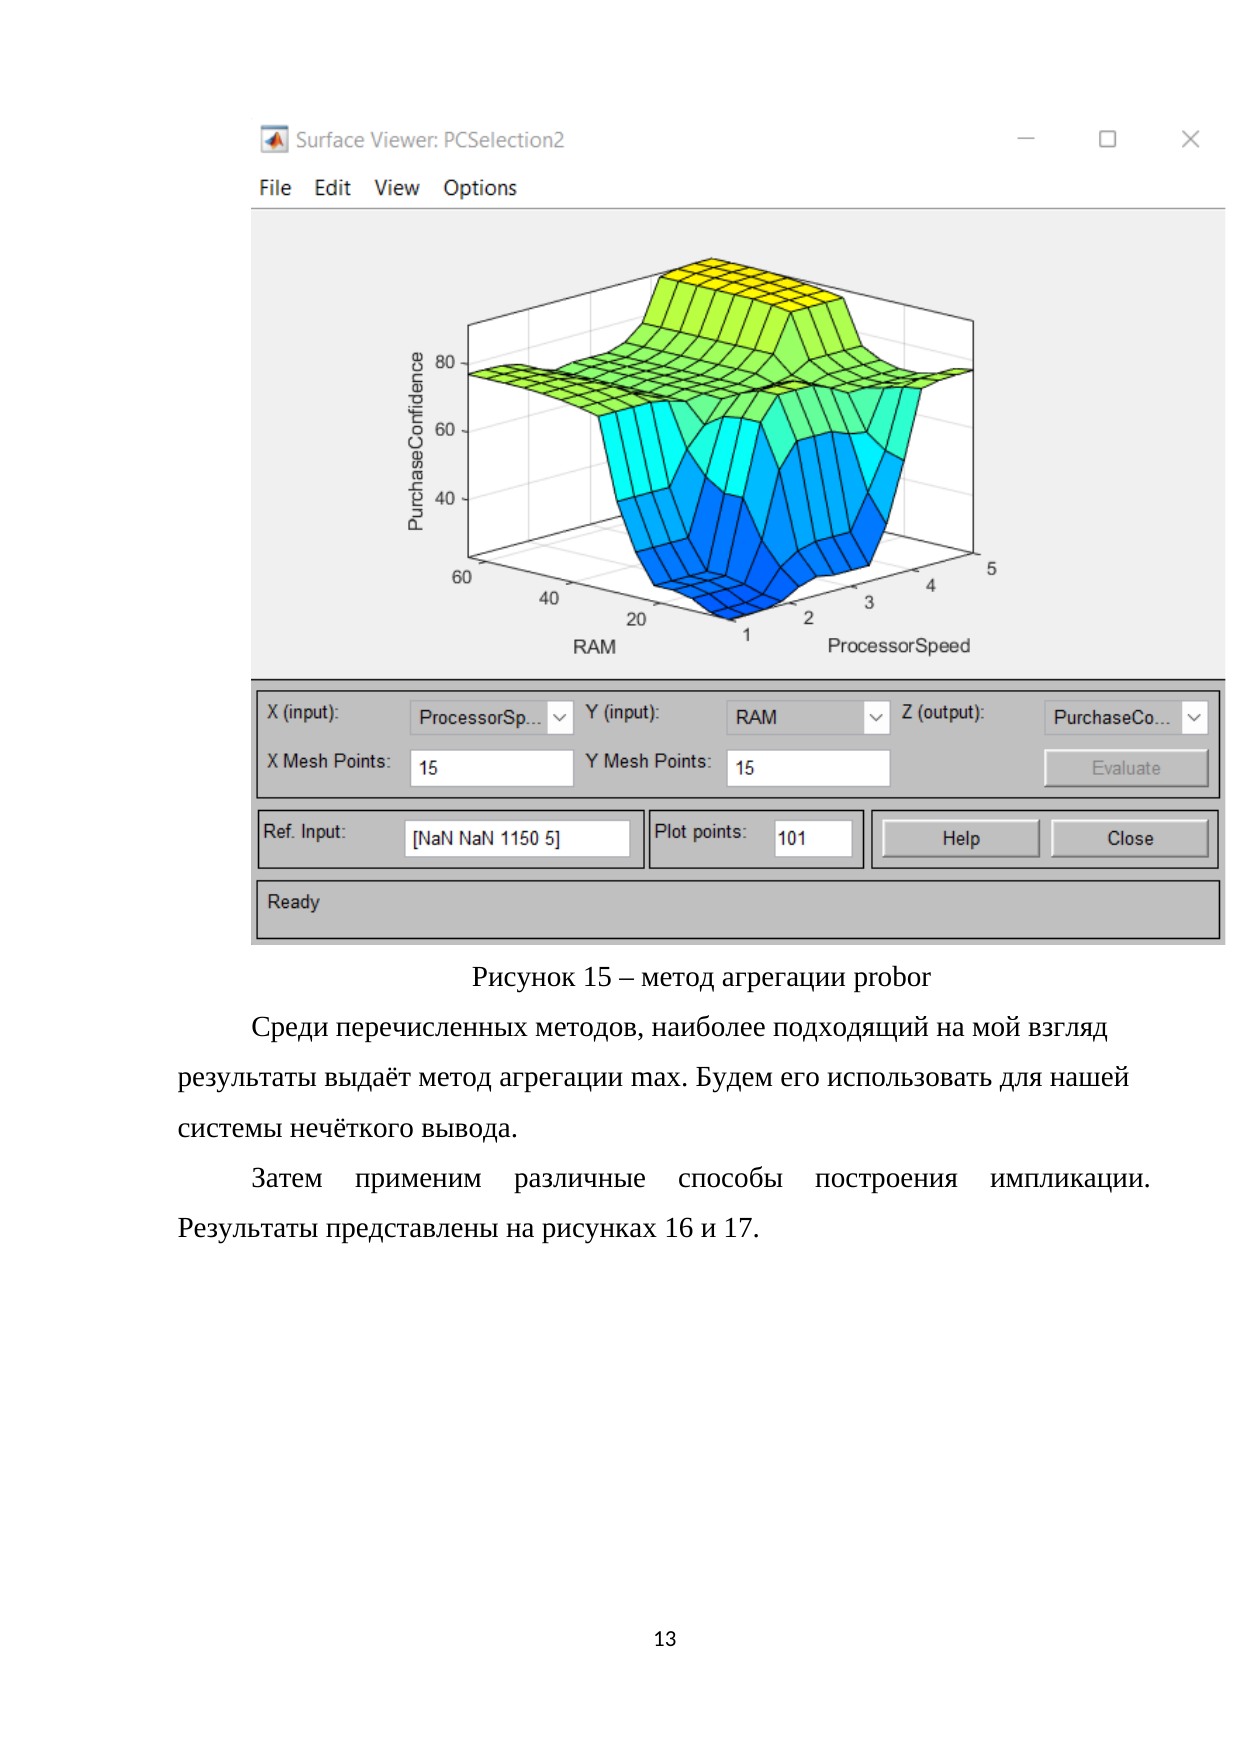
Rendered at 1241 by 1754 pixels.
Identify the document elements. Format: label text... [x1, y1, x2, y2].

picture [251, 118, 1226, 945]
text Среди перечисленных методов, наиболее подходящий на мой взгляд результаты выдаёт метод агрегации max. Будем его использовать для нашей системы нечёткого вывода. [177, 1009, 1152, 1143]
text Рисунок 15 – метод агрегации probor [177, 959, 1152, 992]
text Затем применим различные способы построения импликации. Результаты представлены на рисунках 16 и 17. [177, 1160, 1152, 1244]
